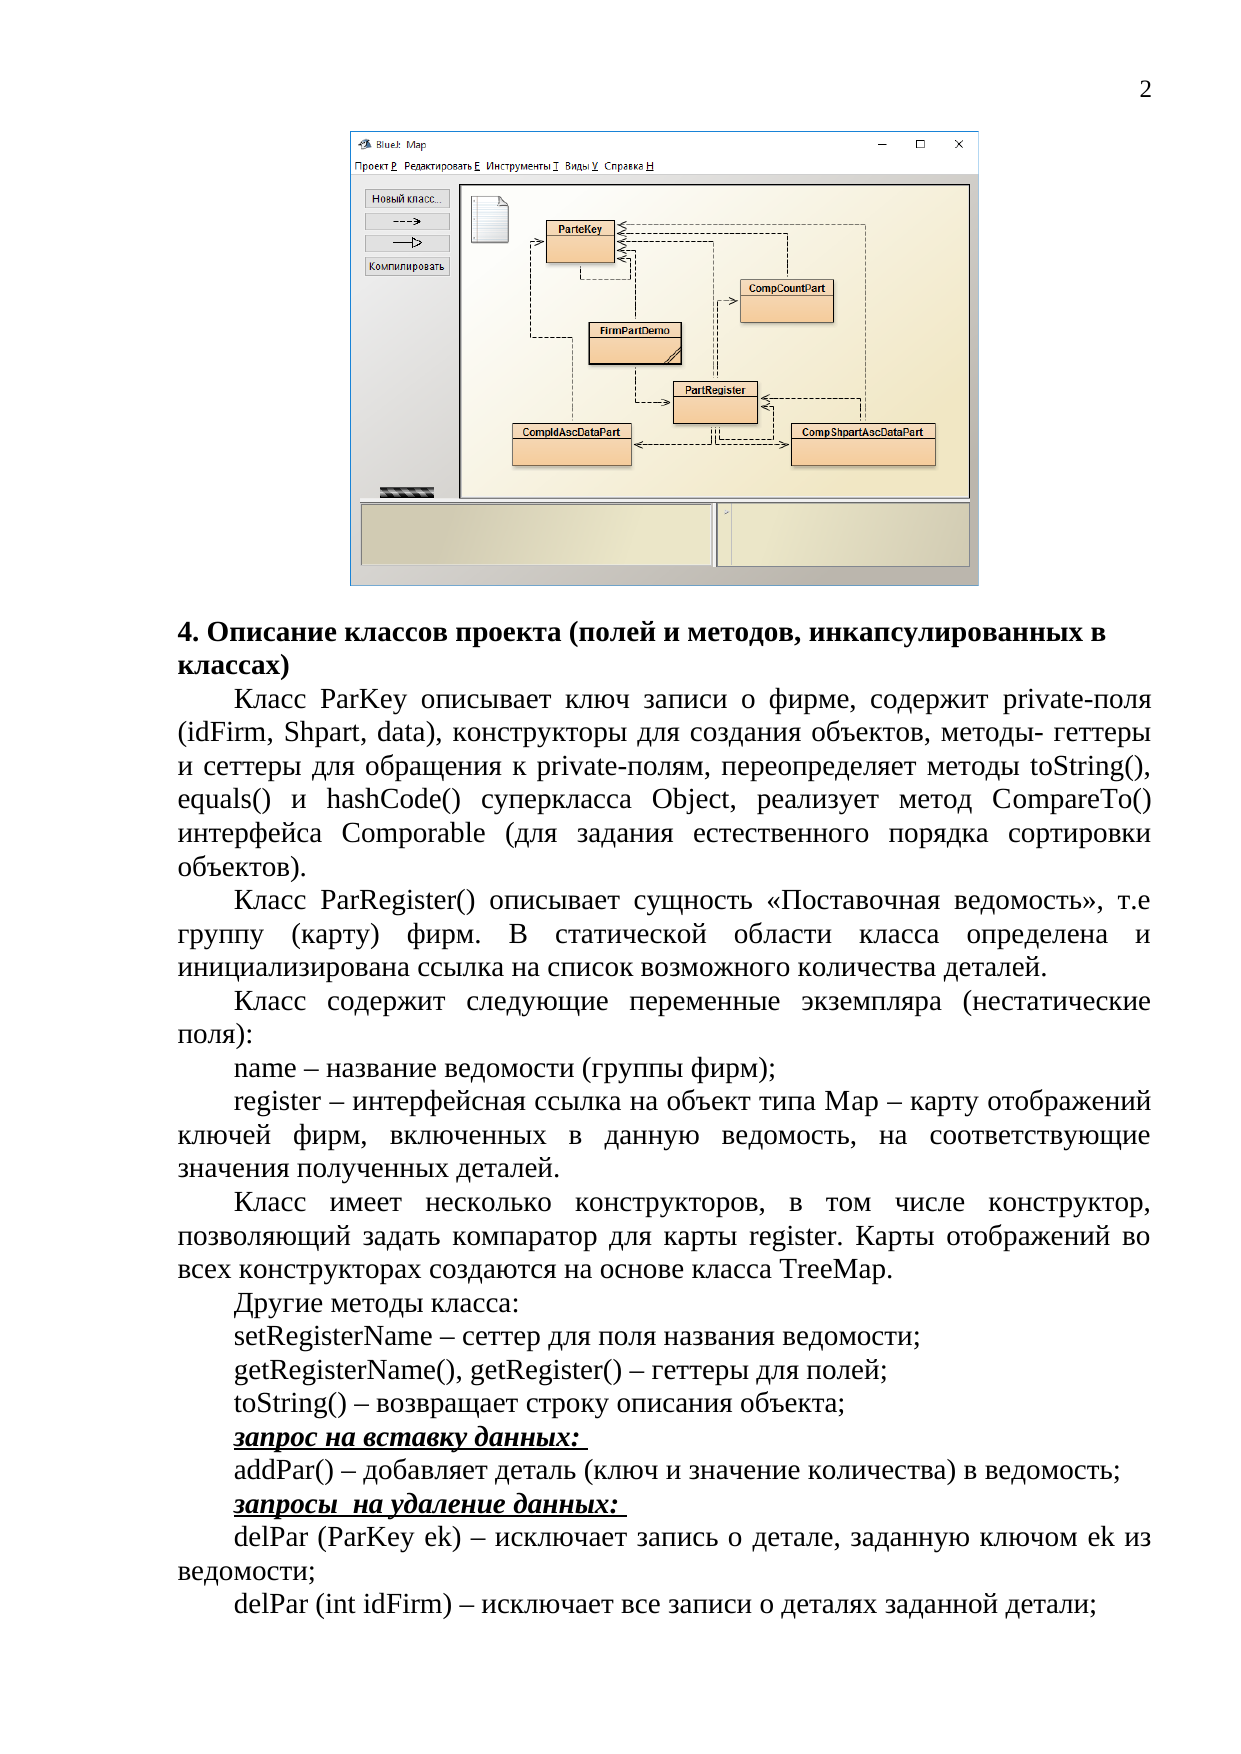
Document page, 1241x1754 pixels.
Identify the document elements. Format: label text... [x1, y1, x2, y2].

text запросы на удаление данных: [177, 1486, 1152, 1519]
text Класс имеет несколько конструкторов, в том числе конструктор, позволяющий задать компаратор для карты register. Карты отображений во всех конструкторах создаются на основе класса TreeMap. [177, 1184, 1152, 1285]
text запрос на вставку данных: [177, 1419, 1152, 1452]
text delPar (ParKey ek) – исключает запись о детале, заданную ключом ek из ведомости; [177, 1519, 1152, 1587]
text Класс содержит следующие переменные экземпляра (нестатические поля): [177, 983, 1152, 1050]
text toString() – возвращает строку описания объекта; [177, 1385, 1152, 1419]
text Класс ParKey описывает ключ записи о фирме, содержит private-поля (idFirm, Shpart, data), конструкторы для создания объектов, методы- геттеры и сеттеры для обращения к private-полям, переопределяет методы toString(), equals() и hashCode() суперкласса Object, реализует метод CompareTo() интерфейса Comporable (для задания естественного порядка сортировки объектов). [177, 681, 1152, 882]
text register – интерфейсная ссылка на объект типа Мap – карту отображений ключей фирм, включенных в данную ведомость, на соответствующие значения полученных деталей. [177, 1083, 1152, 1184]
text delPar (int idFirm) – исключает все записи о деталях заданной детали; [177, 1587, 1152, 1620]
text name – название ведомости (группы фирм); [177, 1050, 1152, 1083]
text getRegisterName(), getRegister() – геттеры для полей; [177, 1352, 1152, 1385]
picture [350, 131, 979, 586]
text addPar() – добавляет деталь (ключ и значение количества) в ведомость; [177, 1452, 1152, 1486]
text setRegisterName – сеттер для поля названия ведомости; [177, 1318, 1152, 1352]
text Другие методы класса: [177, 1285, 1152, 1318]
text Класс ParRegister() описывает сущность «Поставочная ведомость», т.е группу (карту) фирм. В статической области класса определена и инициализирована ссылка на список возможного количества деталей. [177, 882, 1152, 983]
text 4. Описание классов проекта (полей и методов, инкапсулированных в классах) [177, 614, 1152, 681]
